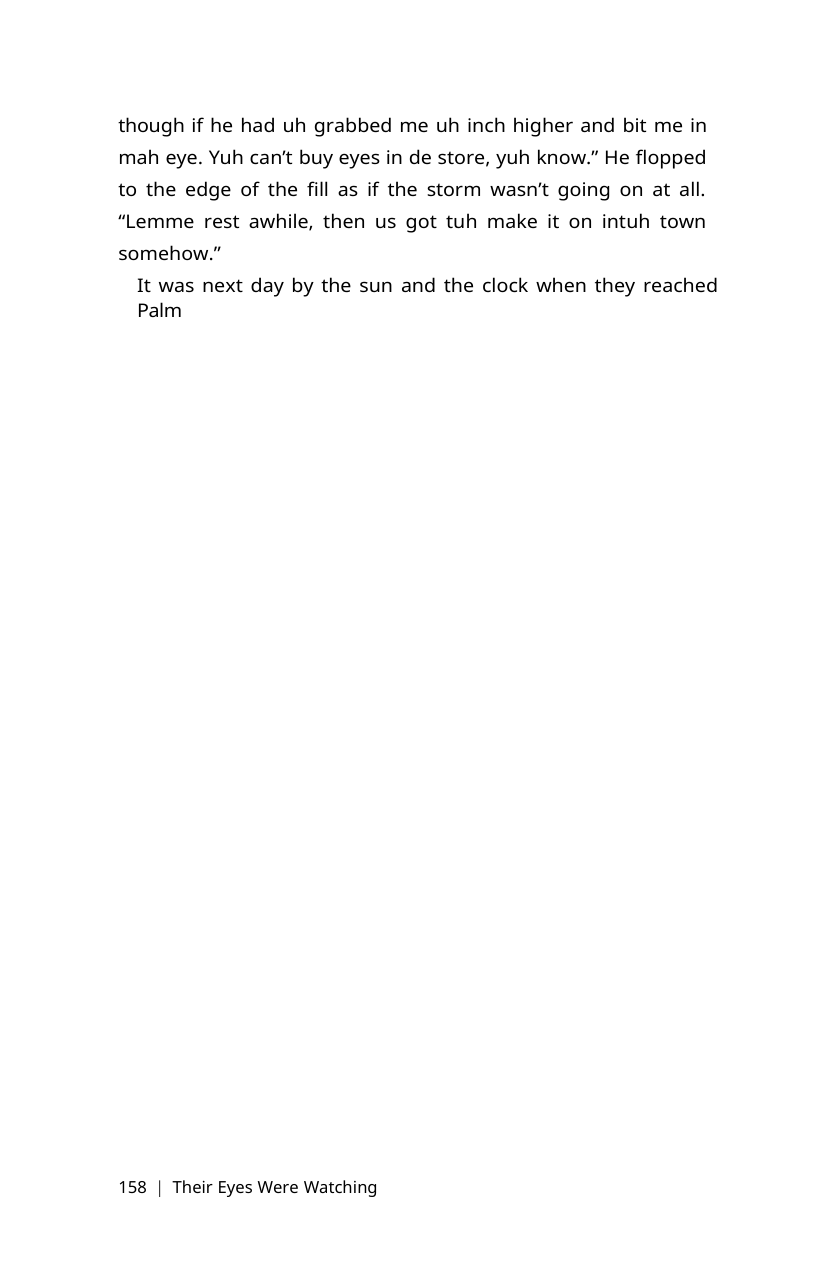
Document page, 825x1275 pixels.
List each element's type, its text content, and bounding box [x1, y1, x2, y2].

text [118, 112, 707, 266]
text It was next day by the sun and the clock when they reached Palm [137, 272, 719, 323]
